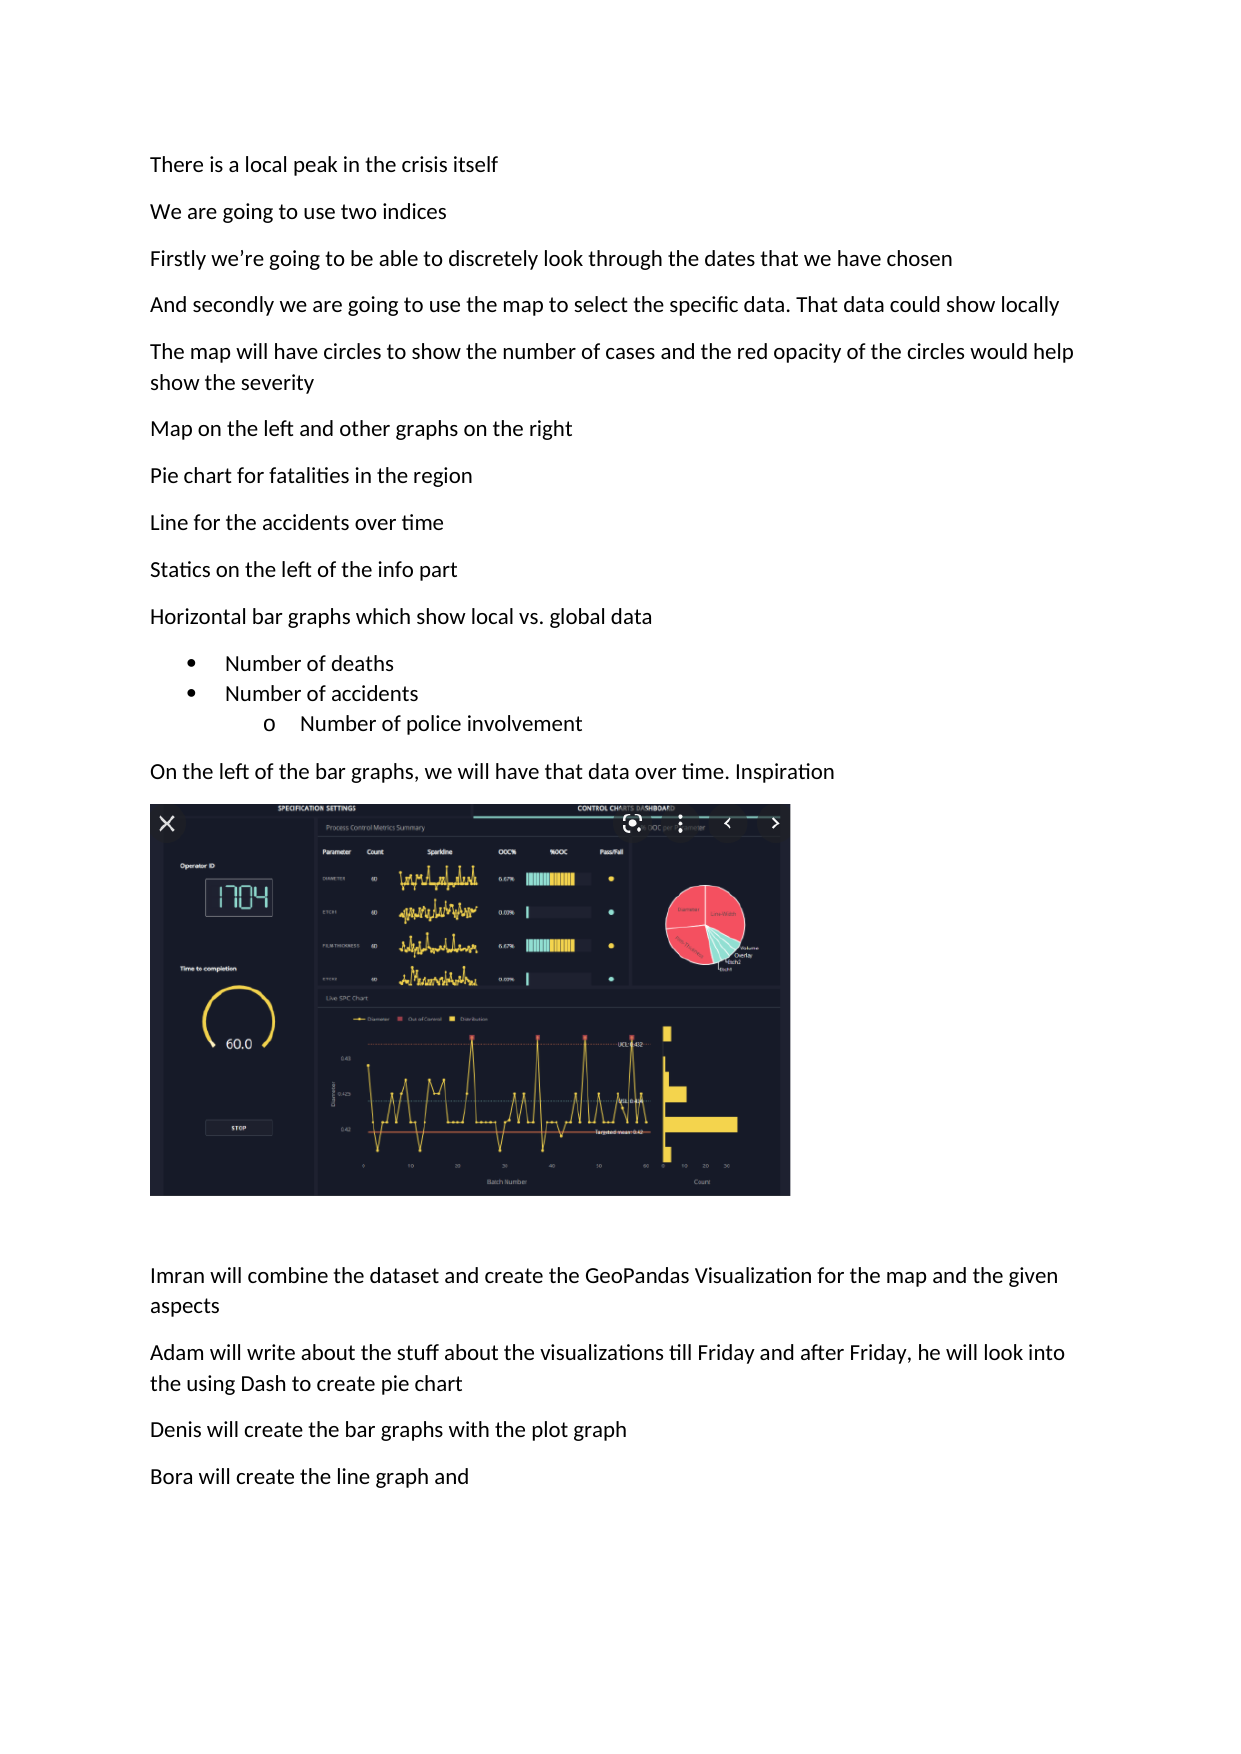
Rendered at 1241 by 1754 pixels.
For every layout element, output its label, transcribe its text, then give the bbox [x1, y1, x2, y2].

text Statics on the left of the info part [150, 555, 1090, 583]
text Line for the accidents over time [150, 508, 1090, 536]
list Number of deaths [187, 649, 1090, 677]
text Firstly we’re going to be able to discretely look through the dates that we have chosen [150, 244, 1090, 272]
text On the left of the bar graphs, we will have that data over time. Inspiration [150, 757, 1090, 786]
list Number of accidents [187, 679, 1090, 707]
text Adam will write about the stuff about the visualizations till Friday and after Friday, he will look into the using Dash to create pie chart [150, 1338, 1090, 1397]
text Denis will create the bar graphs with the plot graph [150, 1416, 1090, 1443]
text The map will have circles to show the number of cases and the red opacity of the circles would help show the severity [150, 337, 1090, 396]
picture [150, 804, 791, 1196]
text We are going to use two indices [150, 197, 1090, 225]
text Bora will create the line graph and [150, 1462, 1090, 1490]
text Imran will combine the dataset and create the GeoPandas Visualization for the map and the given aspects [150, 1261, 1090, 1319]
text Map on the left and other graphs on the right [150, 414, 1090, 443]
text There is a local peak in the crisis itself [150, 150, 1090, 178]
text And secondly we are going to use the map to select the specific data. That data could show locally [150, 291, 1090, 319]
text Pie chart for fatalities in the region [150, 461, 1090, 489]
list Number of police involvement [262, 709, 1090, 738]
text Horizontal bar graphs which show local vs. global data [150, 602, 1090, 630]
